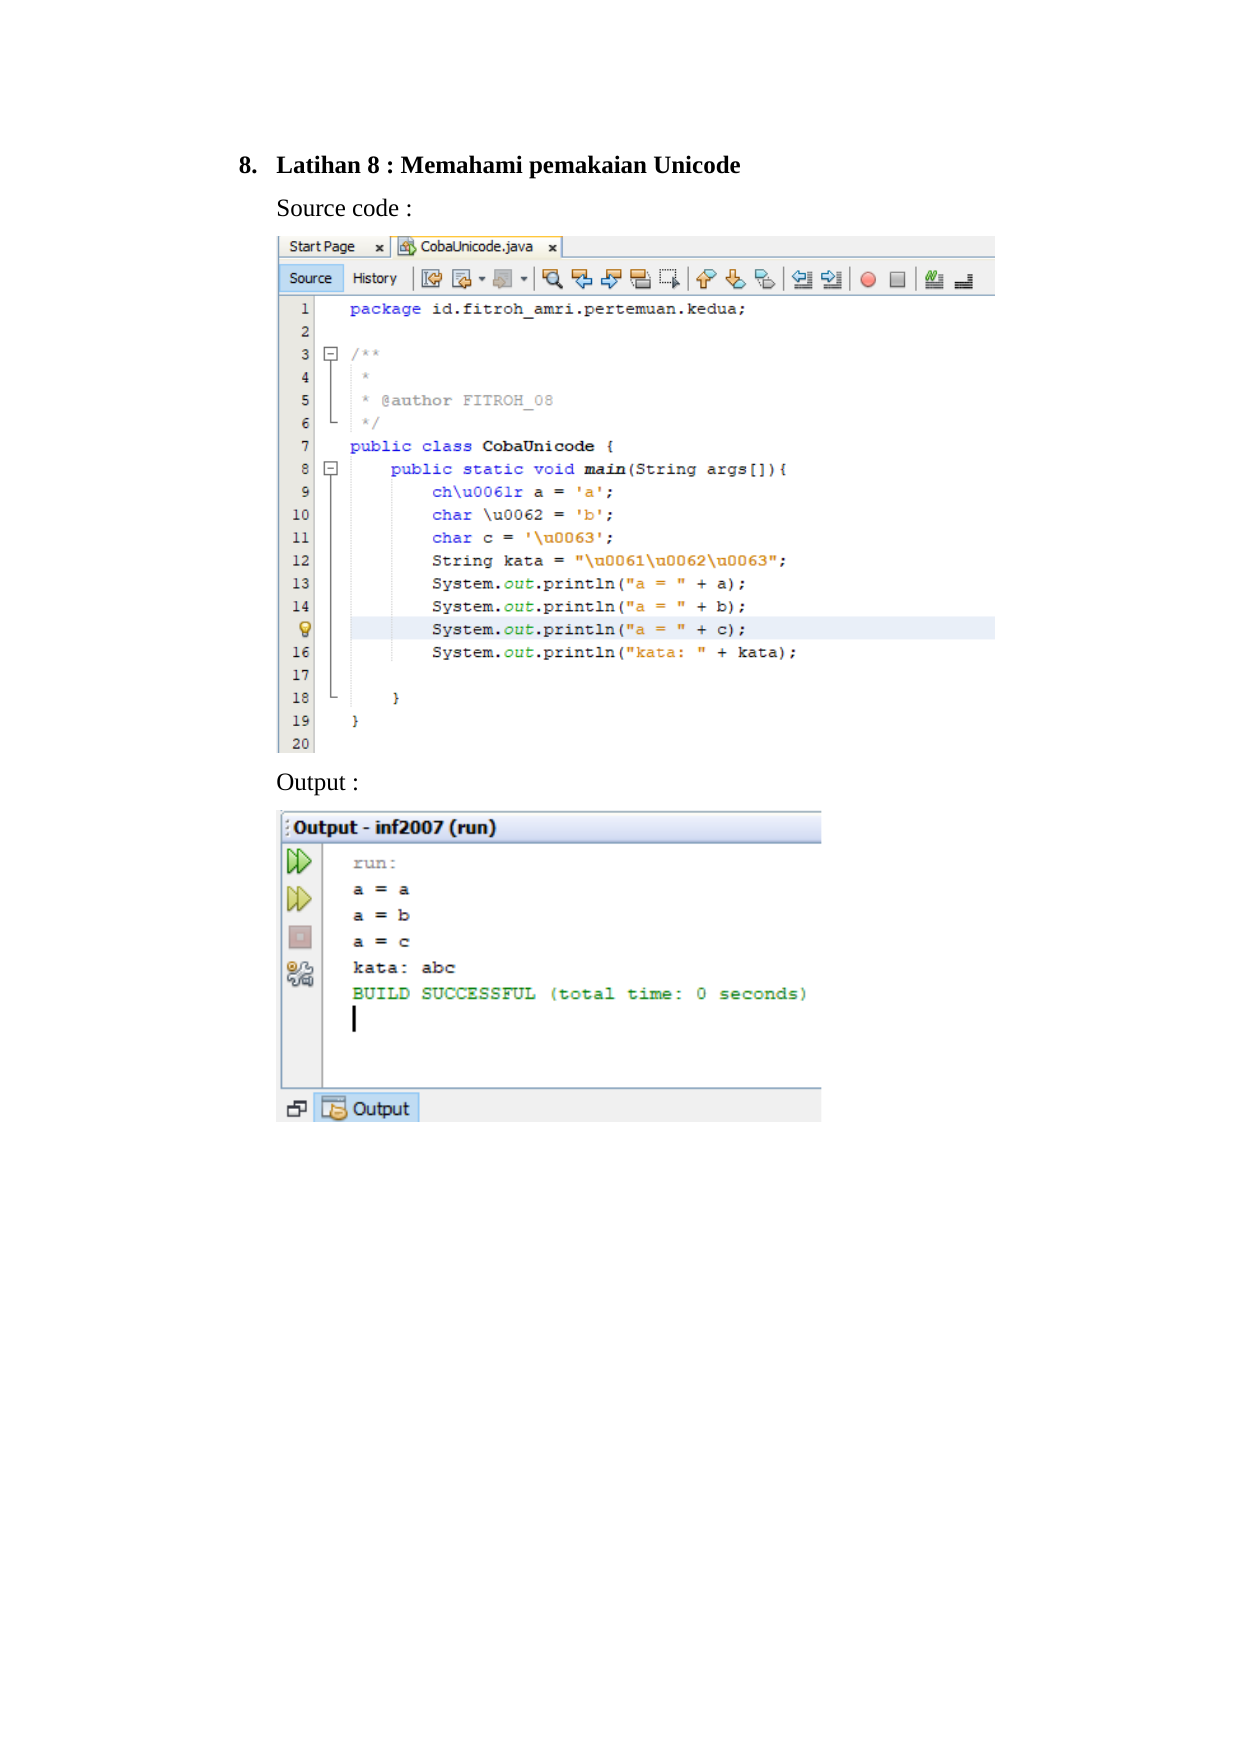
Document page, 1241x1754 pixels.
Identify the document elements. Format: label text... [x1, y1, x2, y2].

list Output : [276, 767, 1090, 796]
list Latihan 8 : Memahami pemakaian Unicode [239, 150, 1090, 179]
picture [276, 236, 995, 753]
list Source code : [276, 193, 1090, 222]
picture [276, 810, 822, 1122]
